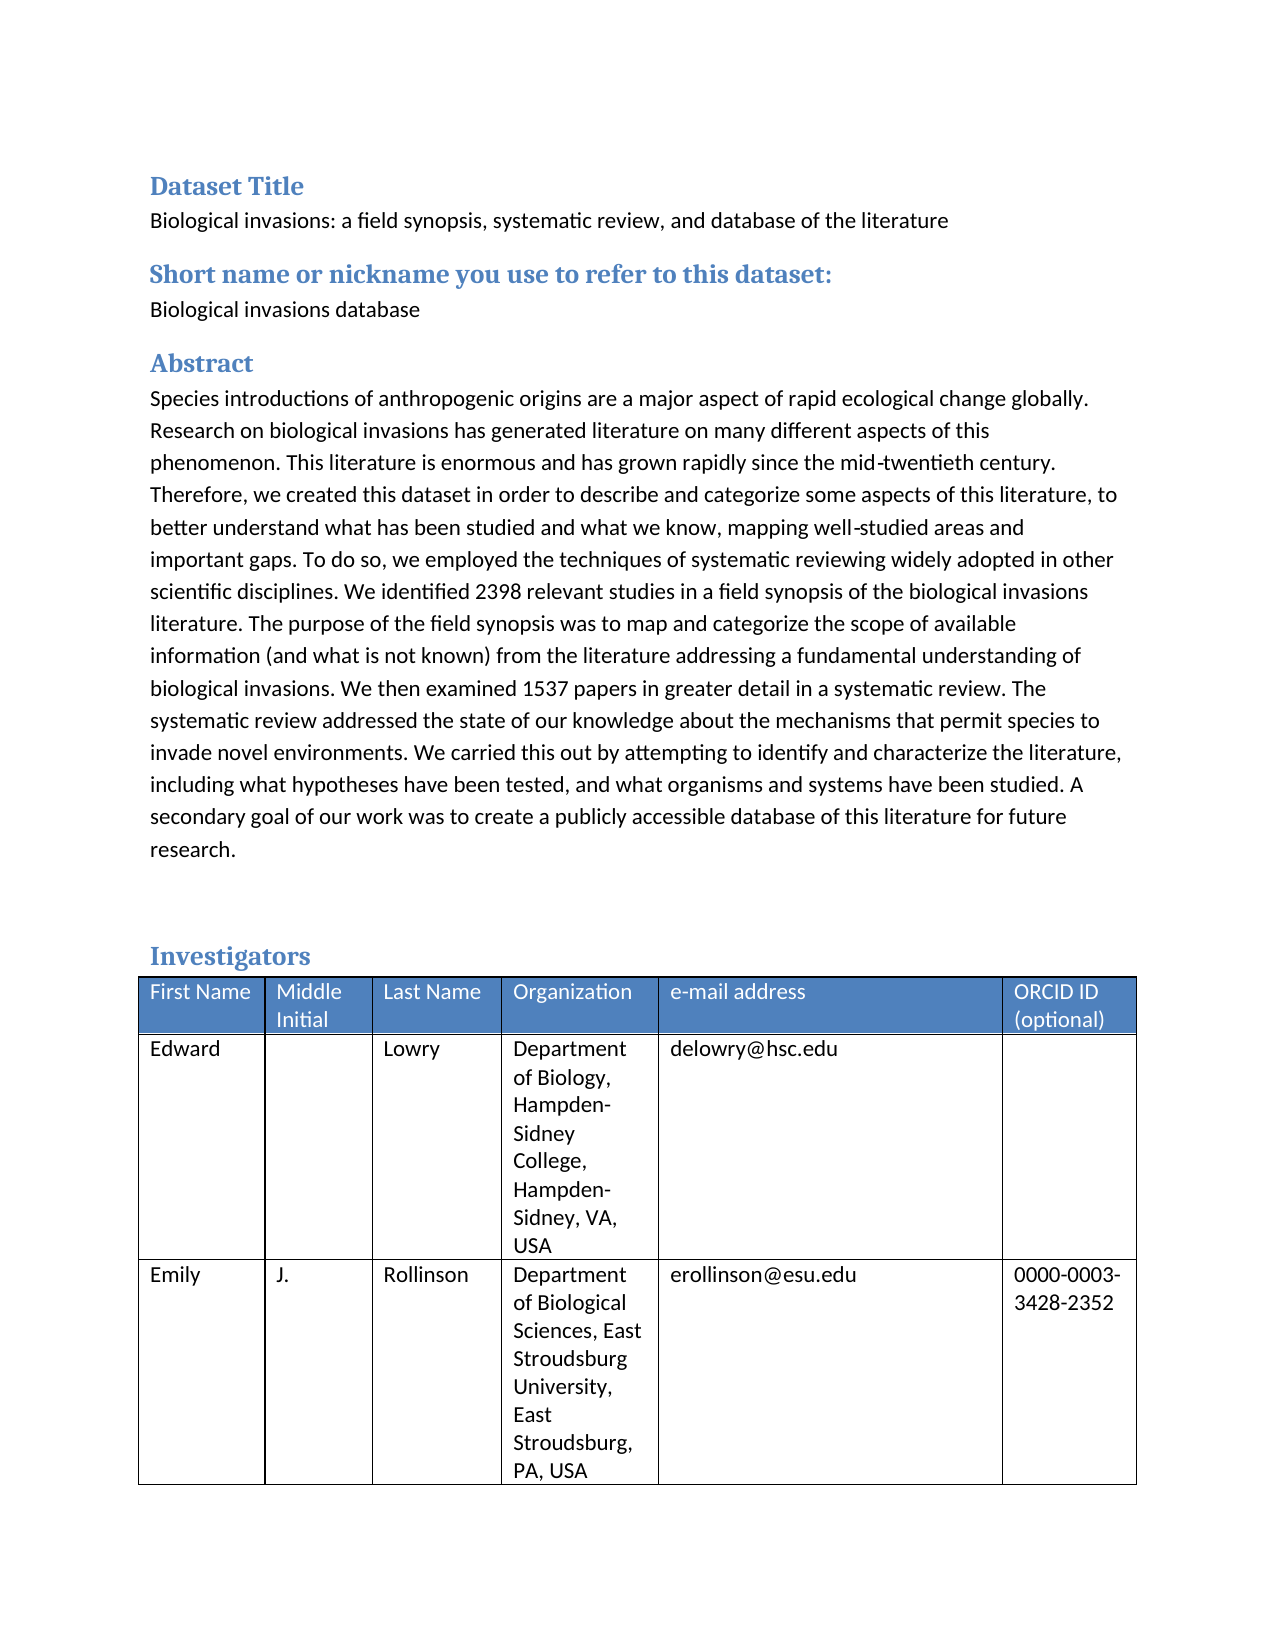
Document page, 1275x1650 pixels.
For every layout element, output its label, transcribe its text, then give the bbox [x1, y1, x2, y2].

subtitle Dataset Title [150, 171, 1125, 202]
table_header ORCID ID (optional) [1003, 978, 1136, 1033]
table_cell erollinson@esu.edu [659, 1260, 1002, 1484]
table_cell 0000-0003-3428-2352 [1003, 1260, 1136, 1484]
subtitle Investigators [150, 941, 1125, 972]
table_cell Emily [139, 1260, 264, 1484]
table_header Organization [502, 978, 658, 1033]
table_cell Department of Biological Sciences​, East Stroudsburg University, East Stroudsburg, PA, USA [502, 1260, 658, 1484]
table_header First Name [139, 978, 264, 1033]
table_cell delowry@hsc.edu [659, 1035, 1002, 1259]
table_cell J. [266, 1260, 372, 1484]
table_cell Department of Biology, Hampden-Sidney College, Hampden-Sidney, VA, USA [502, 1035, 658, 1259]
table_header Middle Initial [266, 978, 372, 1033]
table_cell Lowry [373, 1035, 501, 1259]
text Species introductions of anthropogenic origins are a major aspect of rapid ecological change globally. Research on biological invasions has generated literature on many different aspects of this phenomenon. This literature is enormous and has grown rapidly since the mid‐twentieth century. Therefore, we created this dataset in order to describe and categorize some aspects of this literature, to better understand what has been studied and what we know, mapping well‐studied areas and important gaps. To do so, we employed the techniques of systematic reviewing widely adopted in other scientific disciplines. We identified 2398 relevant studies in a field synopsis of the biological invasions literature. The purpose of the field synopsis was to map and categorize the scope of available information (and what is not known) from the literature addressing a fundamental understanding of biological invasions. We then examined 1537 papers in greater detail in a systematic review. The systematic review addressed the state of our knowledge about the mechanisms that permit species to invade novel environments. We carried this out by attempting to identify and characterize the literature, including what hypotheses have been tested, and what organisms and systems have been studied. A secondary goal of our work was to create a publicly accessible database of this literature for future research. [150, 384, 1125, 863]
text Biological invasions: a field synopsis, systematic review, and database of the literature [150, 207, 1125, 234]
table_cell Edward [139, 1035, 264, 1259]
text Biological invasions database [150, 295, 1125, 323]
table_header e-mail address [659, 978, 1002, 1033]
subtitle Short name or nickname you use to refer to this dataset: [150, 259, 1125, 291]
table_cell [1003, 1035, 1136, 1259]
table_cell Rollinson [373, 1260, 501, 1484]
table_cell [266, 1035, 372, 1259]
subtitle Abstract [150, 348, 1125, 379]
table_header Last Name [373, 978, 501, 1033]
